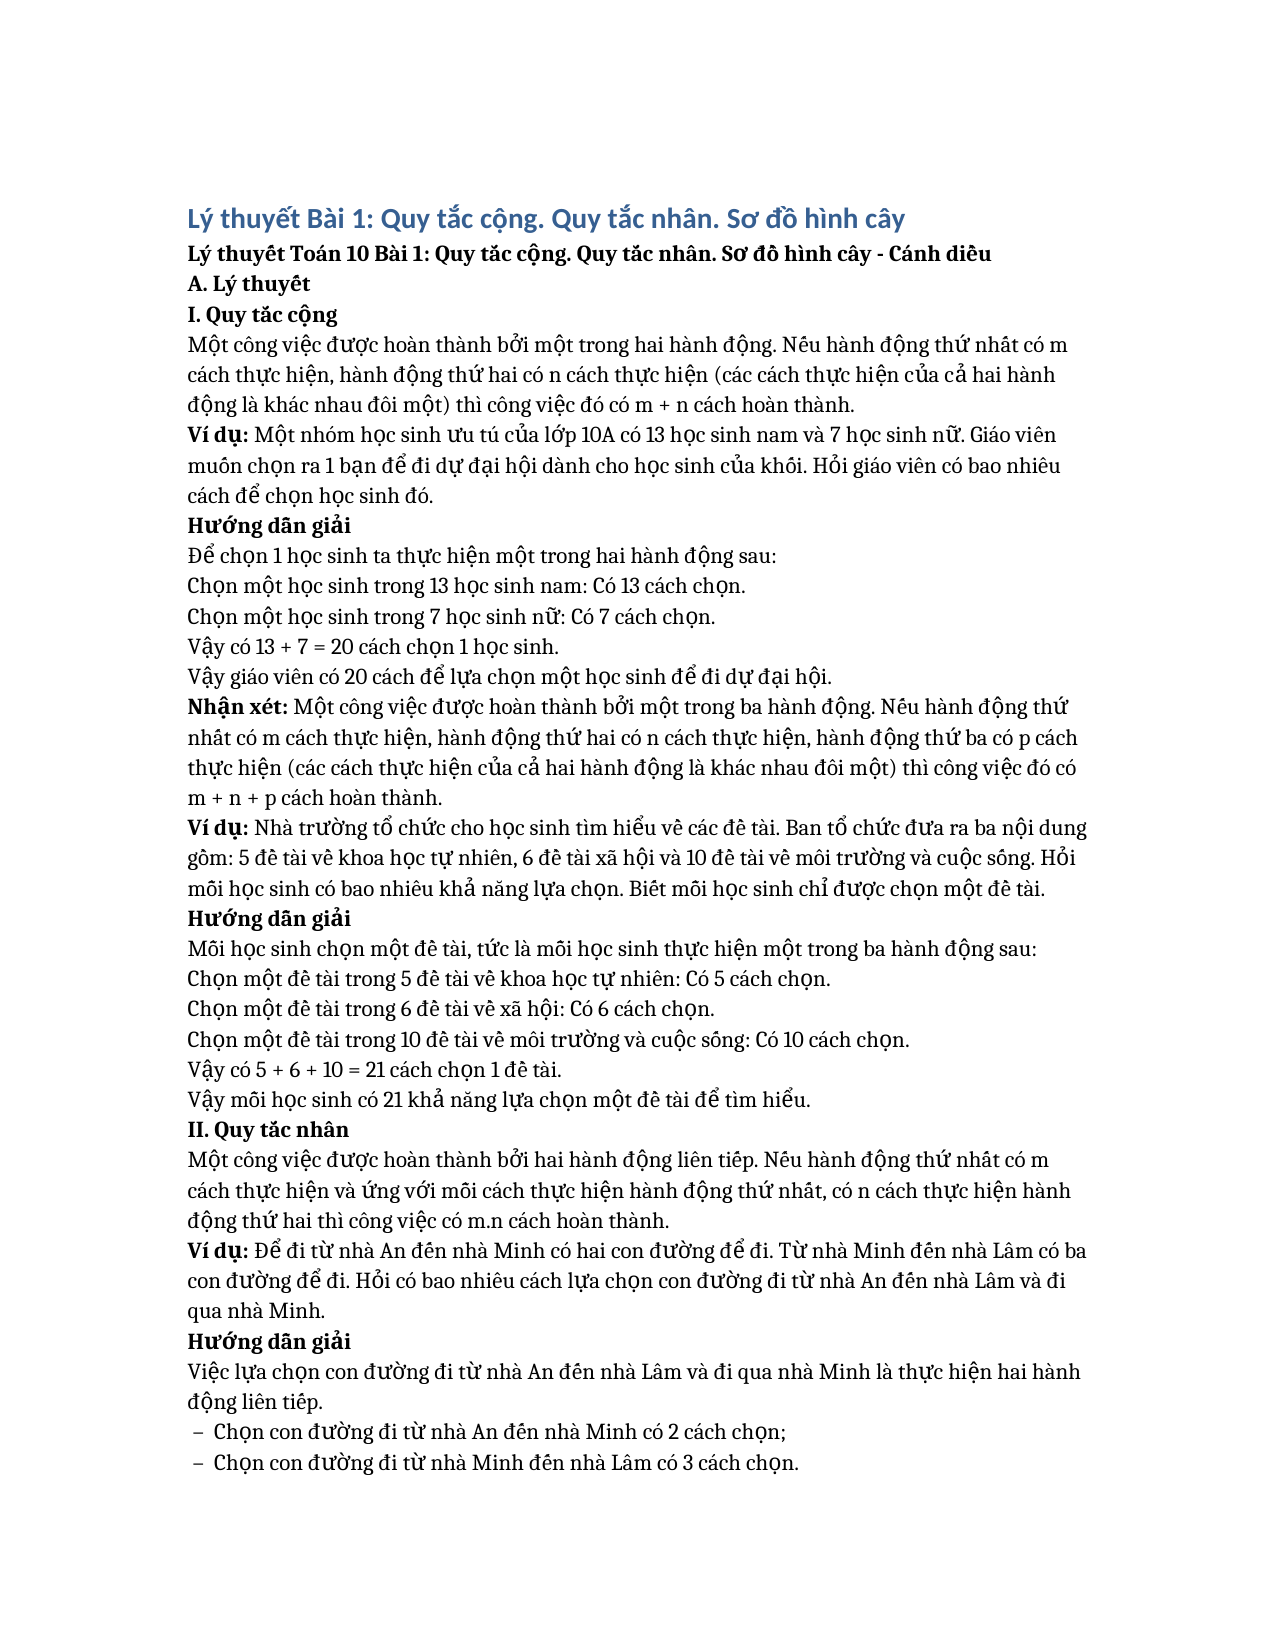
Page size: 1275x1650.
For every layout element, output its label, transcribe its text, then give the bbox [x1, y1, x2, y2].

subtitle Lý thuyết Bài 1: Quy tắc cộng. Quy tắc nhân. Sơ đồ hình cây [187, 200, 1087, 236]
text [187, 241, 1087, 1476]
